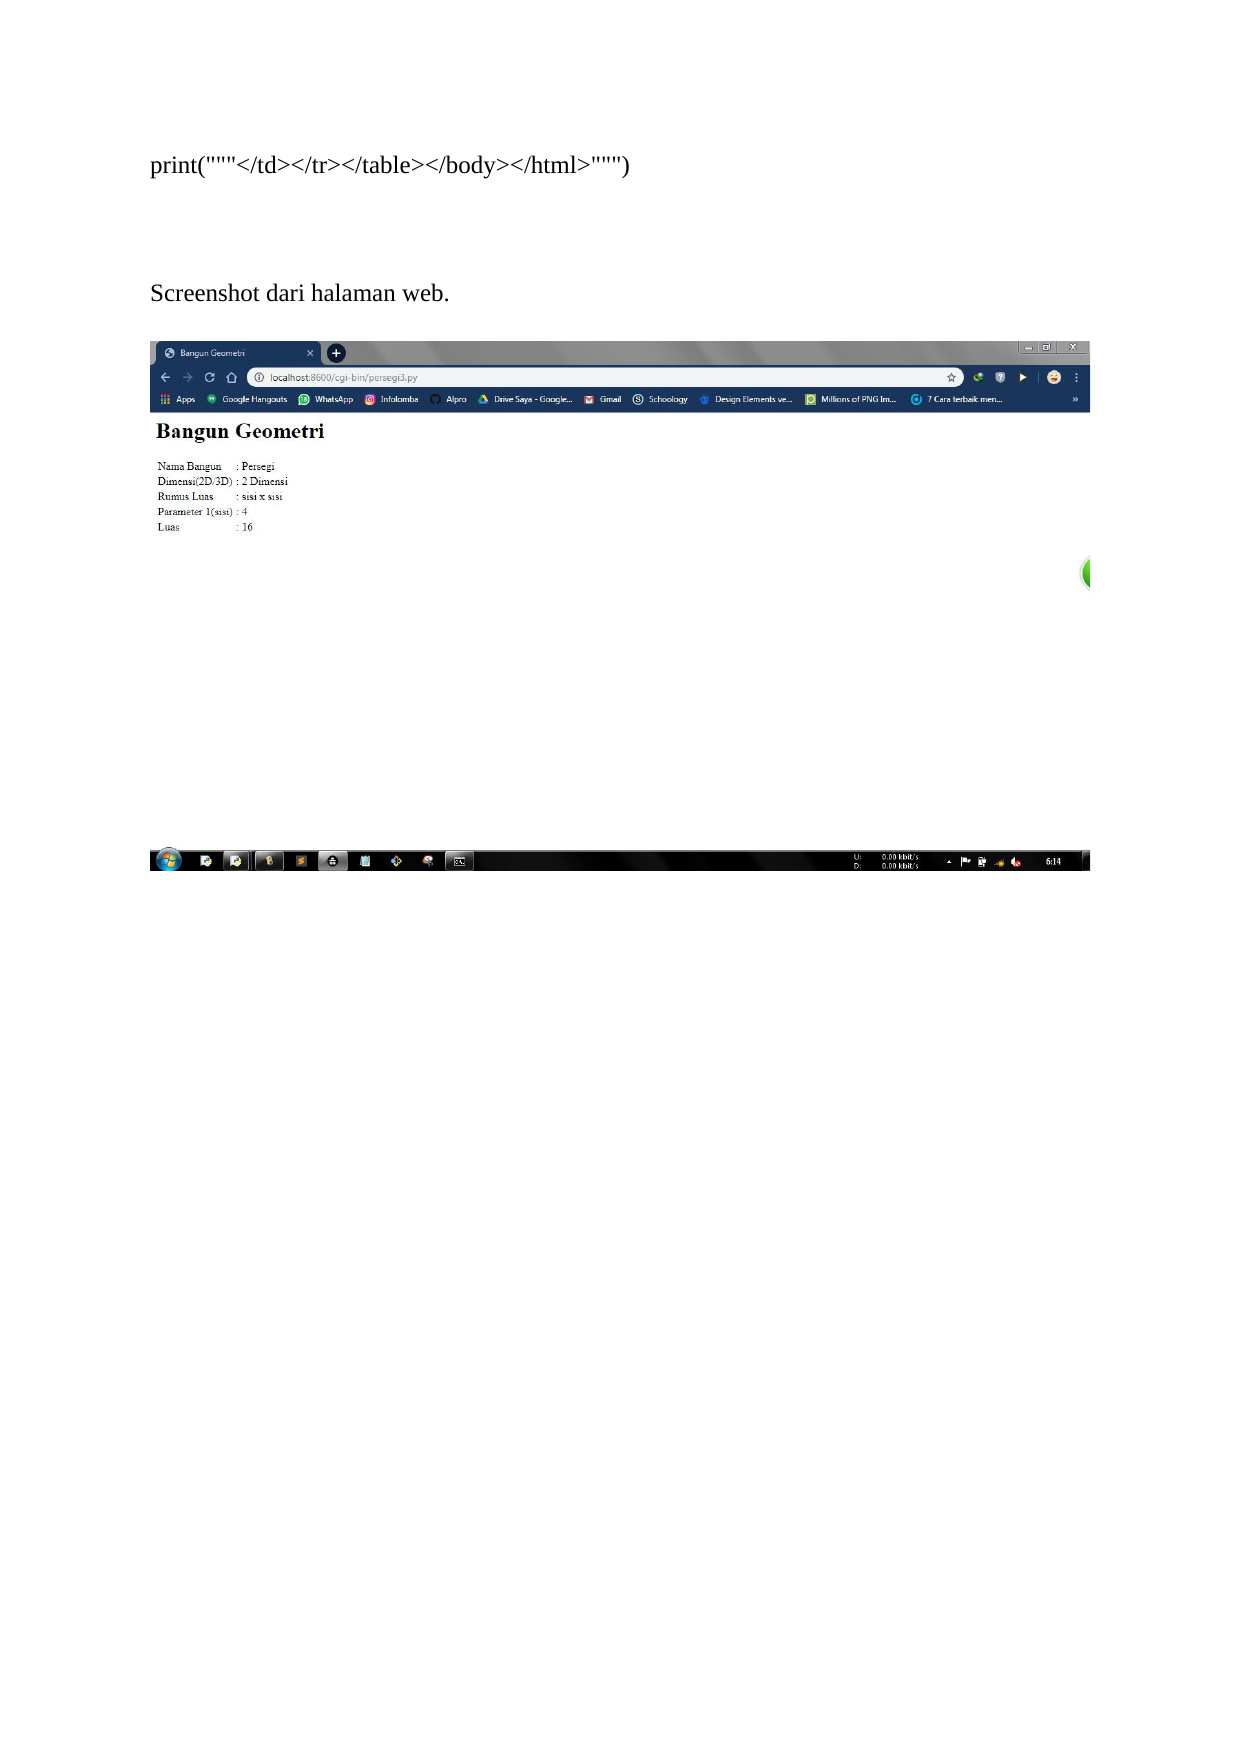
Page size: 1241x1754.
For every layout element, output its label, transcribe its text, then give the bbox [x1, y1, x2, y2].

text print("""</td></tr></table></body></html>""") [150, 150, 1090, 179]
text Screenshot dari halaman web. [150, 278, 1090, 307]
picture [150, 341, 1091, 871]
